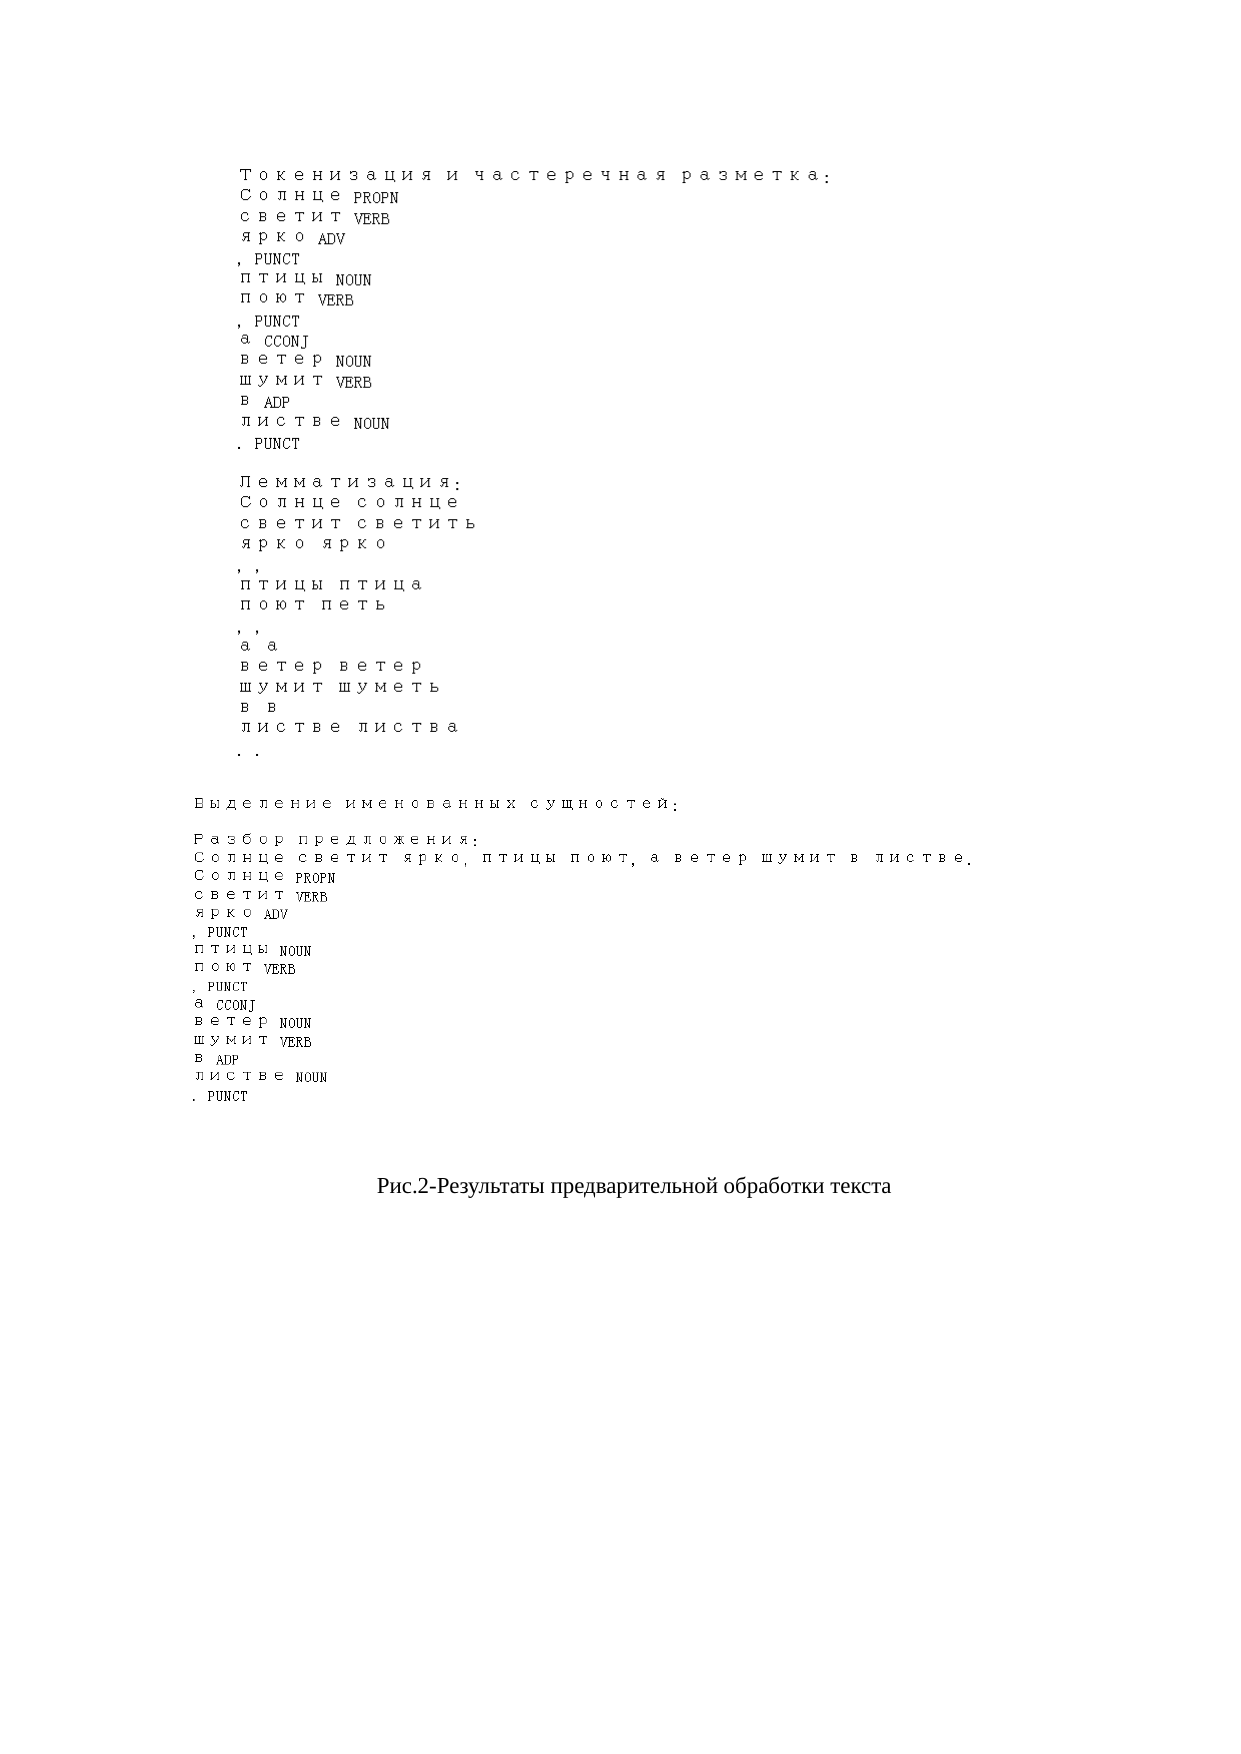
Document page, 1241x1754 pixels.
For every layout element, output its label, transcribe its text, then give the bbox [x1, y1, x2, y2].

text Рис.2-Результаты предварительной обработки текста [187, 1169, 1053, 1202]
picture [224, 162, 1090, 764]
picture [187, 779, 1053, 1113]
